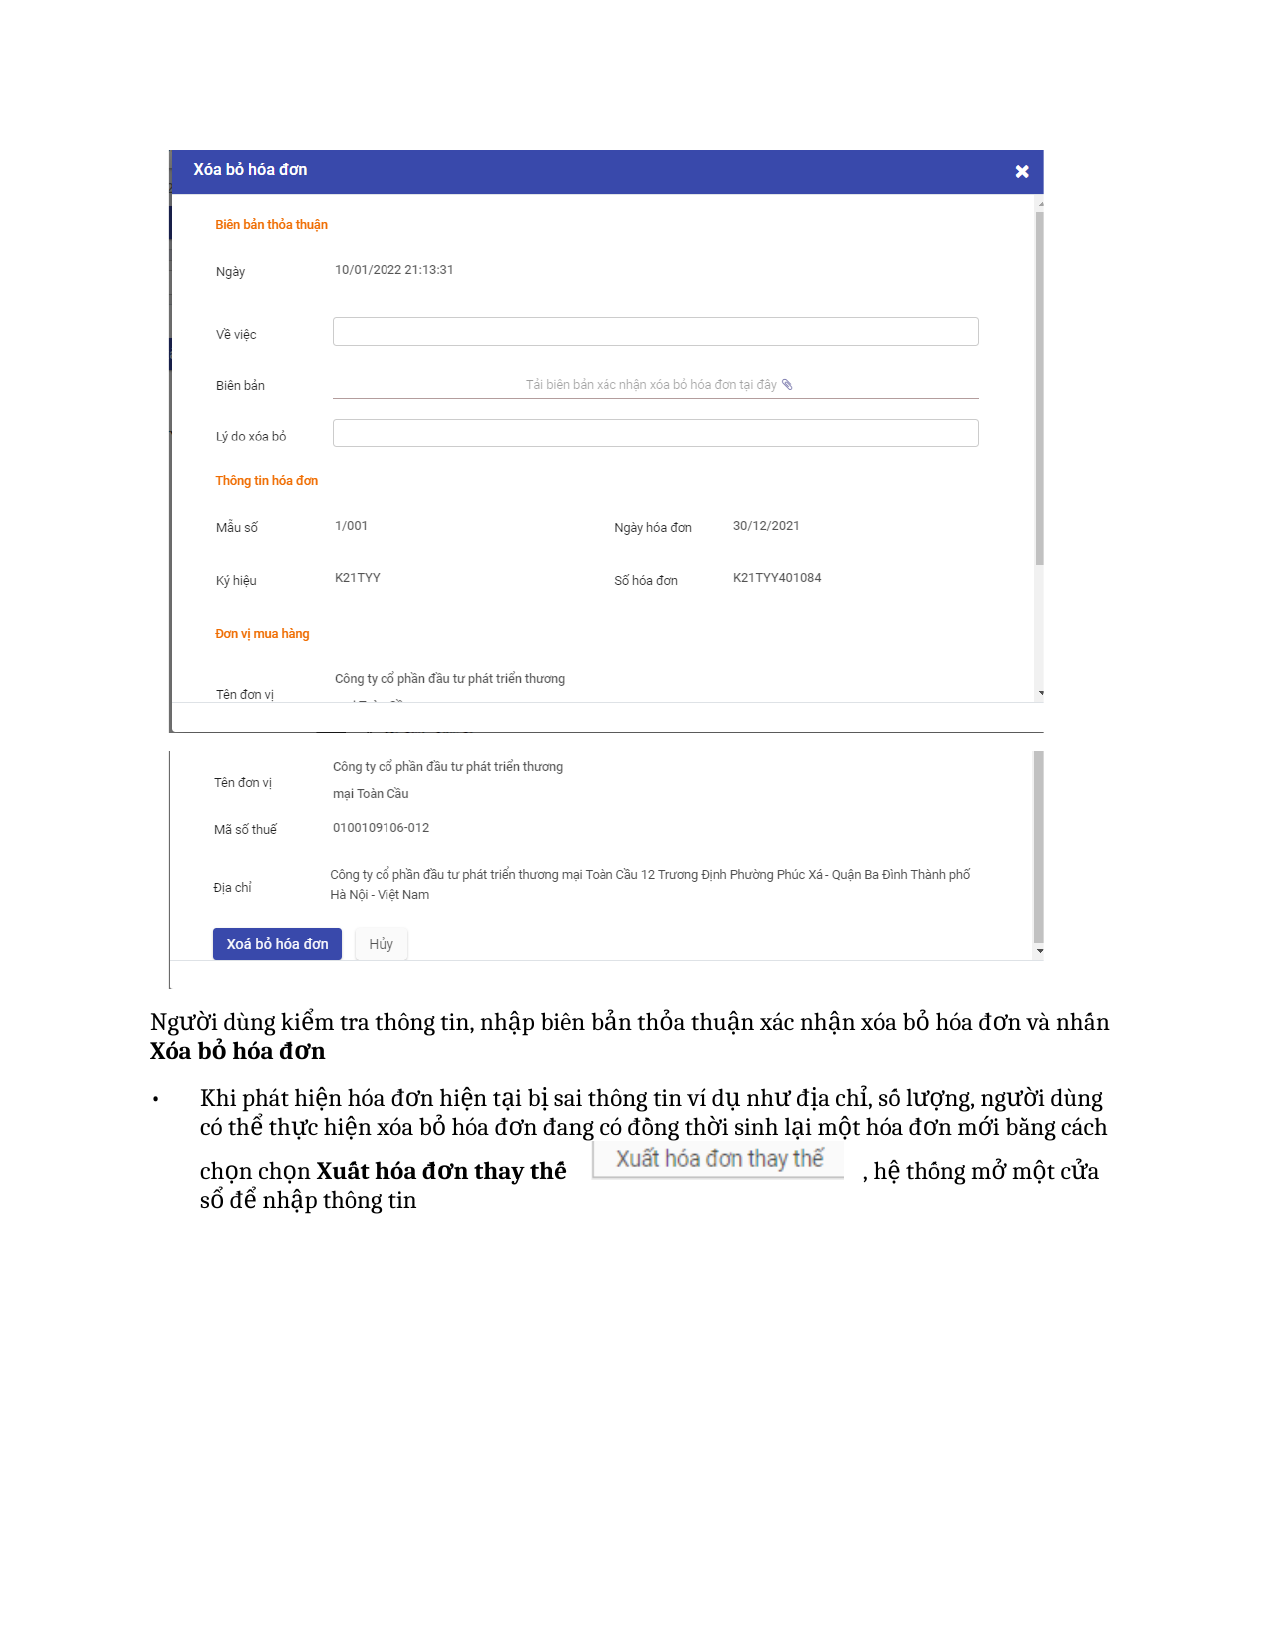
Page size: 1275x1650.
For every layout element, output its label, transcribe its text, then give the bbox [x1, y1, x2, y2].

text Người dùng kiểm tra thông tin, nhập biên bản thỏa thuận xác nhận xóa bỏ hóa đơn và nhấn Xóa bỏ hóa đơn [150, 1008, 1125, 1065]
picture [591, 1141, 844, 1180]
picture [168, 751, 1044, 989]
list Khi phát hiện hóa đơn hiện tại bị sai thông tin ví dụ như địa chỉ, số lượng, người dùng có thể thực hiện xóa bỏ hóa đơn đang có đồng thời sinh lại một hóa đơn mới bằng cách chọn chọn Xuất hóa đơn thay thế , hệ thống mở một cửa sổ để nhập thông tin [150, 1084, 1125, 1214]
picture [168, 150, 1044, 733]
